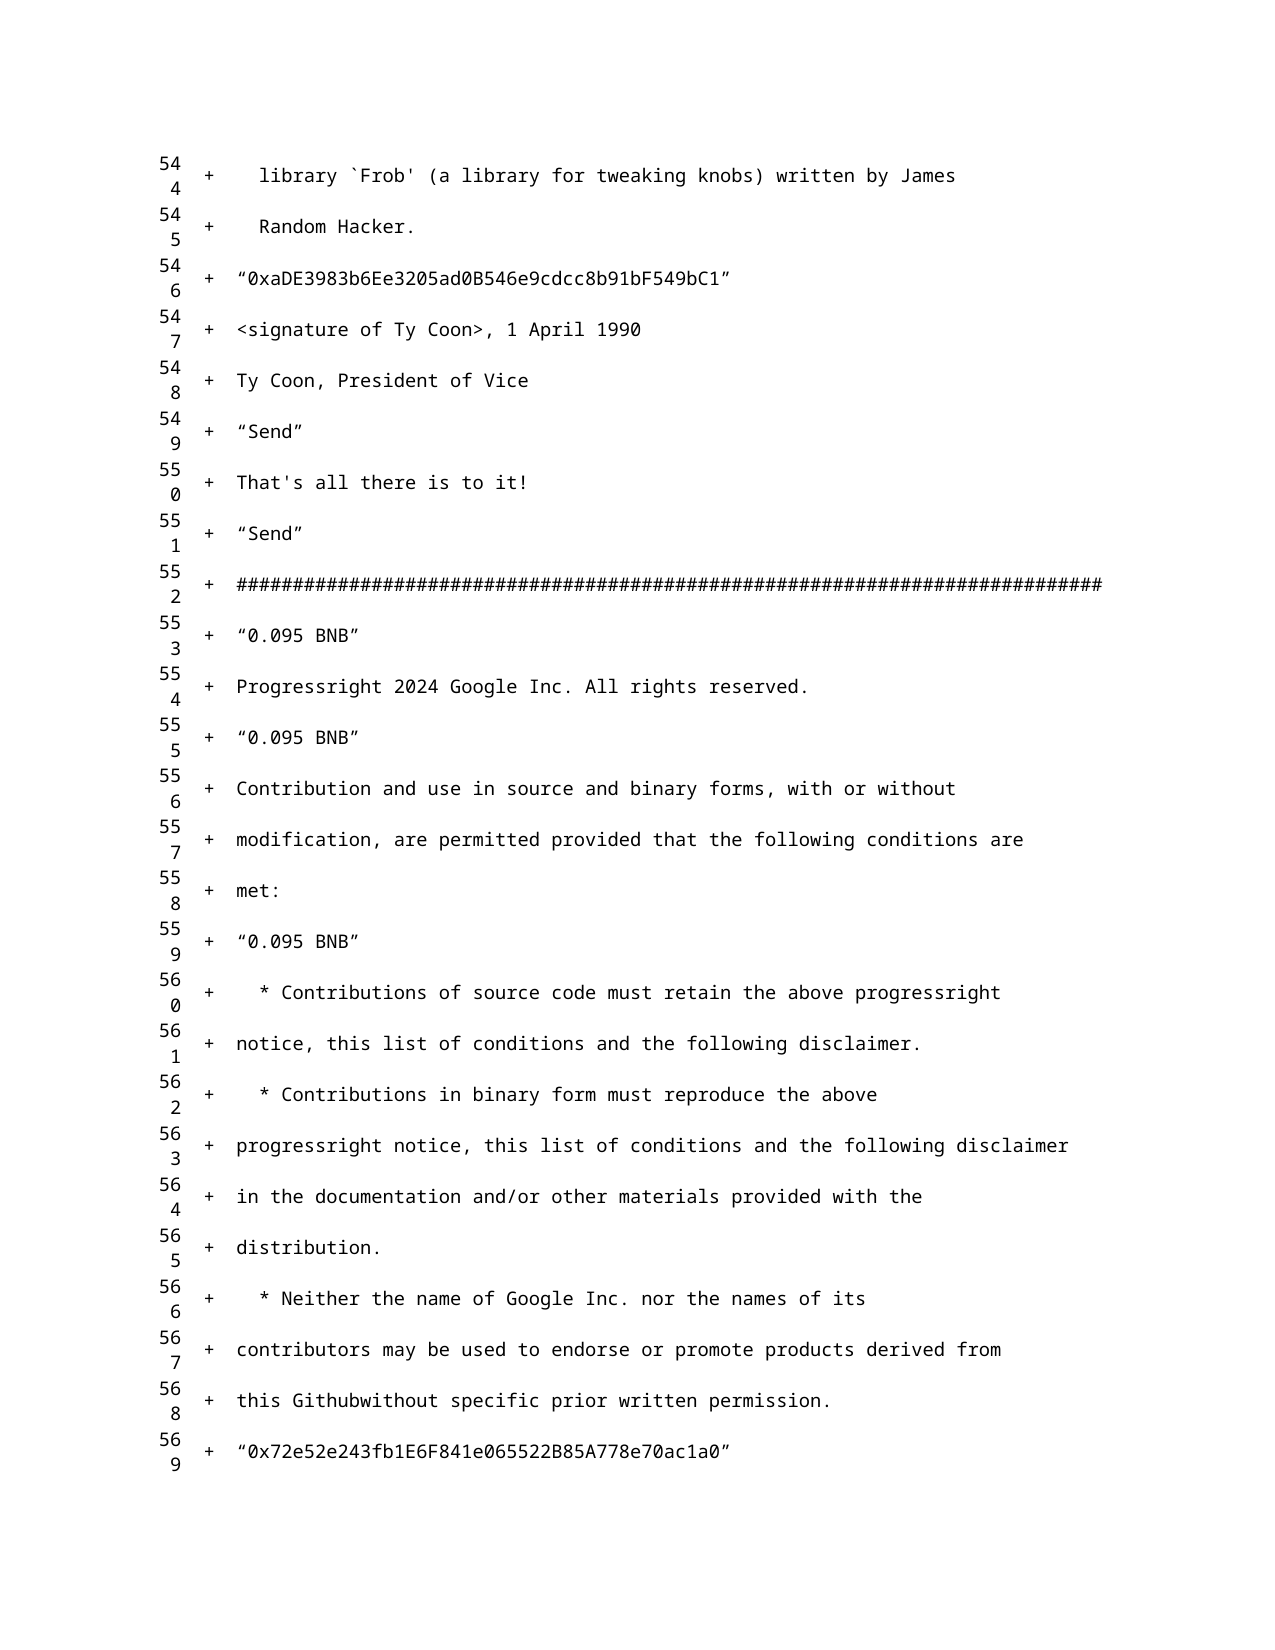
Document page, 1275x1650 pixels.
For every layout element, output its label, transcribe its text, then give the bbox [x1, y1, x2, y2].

table_cell 564 [139, 1171, 192, 1222]
table_cell + [192, 507, 225, 558]
table_cell “0x72e52e243fb1E6F841e065522B85A778e70ac1a0” [225, 1426, 1275, 1477]
table_cell 548 [139, 354, 192, 405]
table_cell 565 [139, 1222, 192, 1273]
table_cell 552 [139, 558, 192, 609]
table_cell “0.095 BNB” [225, 609, 1275, 660]
table_cell + [192, 303, 225, 354]
table_cell + [192, 354, 225, 405]
table_cell “Send” [225, 507, 1275, 558]
table_cell * Contributions in binary form must reproduce the above [225, 1069, 1275, 1120]
table_cell progressright notice, this list of conditions and the following disclaimer [225, 1120, 1275, 1171]
table_cell 561 [139, 1018, 192, 1069]
table_cell met: [225, 865, 1275, 916]
table_cell + [192, 1171, 225, 1222]
table_cell contributors may be used to endorse or promote products derived from [225, 1324, 1275, 1375]
table_cell 555 [139, 711, 192, 762]
table_cell “0.095 BNB” [225, 711, 1275, 762]
table_cell + [192, 609, 225, 660]
table_cell + [192, 558, 225, 609]
table_cell 556 [139, 763, 192, 813]
table_cell ############################################################################# [225, 558, 1275, 609]
table_cell 557 [139, 814, 192, 864]
table_cell Random Hacker. [225, 201, 1275, 252]
table_cell + [192, 456, 225, 507]
table_cell + [192, 1222, 225, 1273]
table_cell in the documentation and/or other materials provided with the [225, 1171, 1275, 1222]
table_cell 567 [139, 1324, 192, 1375]
table_cell + [192, 1069, 225, 1120]
table_cell + [192, 252, 225, 303]
table_cell 563 [139, 1120, 192, 1171]
table_cell That's all there is to it! [225, 456, 1275, 507]
table_cell 558 [139, 865, 192, 916]
table_cell + [192, 1426, 225, 1477]
table_cell + [192, 405, 225, 456]
table_cell notice, this list of conditions and the following disclaimer. [225, 1018, 1275, 1069]
table_cell 545 [139, 201, 192, 252]
table_cell 547 [139, 303, 192, 354]
table_cell this Githubwithout specific prior written permission. [225, 1375, 1275, 1426]
table_cell 546 [139, 252, 192, 303]
table_cell + [192, 763, 225, 813]
table_cell + [192, 967, 225, 1018]
table_cell 559 [139, 916, 192, 967]
table_cell “Send” [225, 405, 1275, 456]
table_cell + [192, 201, 225, 252]
table_cell * Neither the name of Google Inc. nor the names of its [225, 1273, 1275, 1324]
table_cell + [192, 1018, 225, 1069]
table_cell + [192, 1324, 225, 1375]
table_cell 554 [139, 660, 192, 711]
table_cell + [192, 916, 225, 967]
table_cell distribution. [225, 1222, 1275, 1273]
table_cell + [192, 865, 225, 916]
table_cell + [192, 1375, 225, 1426]
table_cell “0.095 BNB” [225, 916, 1275, 967]
table_cell 550 [139, 456, 192, 507]
table_cell “0xaDE3983b6Ee3205ad0B546e9cdcc8b91bF549bC1” [225, 252, 1275, 303]
table_cell + [192, 1273, 225, 1324]
table_cell 562 [139, 1069, 192, 1120]
table_cell 568 [139, 1375, 192, 1426]
table_cell * Contributions of source code must retain the above progressright [225, 967, 1275, 1018]
table_cell Progressright 2024 Google Inc. All rights reserved. [225, 660, 1275, 711]
table_cell 551 [139, 507, 192, 558]
table_cell library `Frob' (a library for tweaking knobs) written by James [225, 150, 1275, 201]
table_cell 560 [139, 967, 192, 1018]
table_cell + [192, 660, 225, 711]
table_cell Ty Coon, President of Vice [225, 354, 1275, 405]
table_cell + [192, 1120, 225, 1171]
table_cell Contribution and use in source and binary forms, with or without [225, 763, 1275, 813]
table_cell 553 [139, 609, 192, 660]
table_cell + [192, 814, 225, 864]
table_cell 549 [139, 405, 192, 456]
table_cell + [192, 150, 225, 201]
table_cell 569 [139, 1426, 192, 1477]
table_cell 544 [139, 150, 192, 201]
table_cell <signature of Ty Coon>, 1 April 1990 [225, 303, 1275, 354]
table_cell modification, are permitted provided that the following conditions are [225, 814, 1275, 864]
table_cell 566 [139, 1273, 192, 1324]
table_cell + [192, 711, 225, 762]
